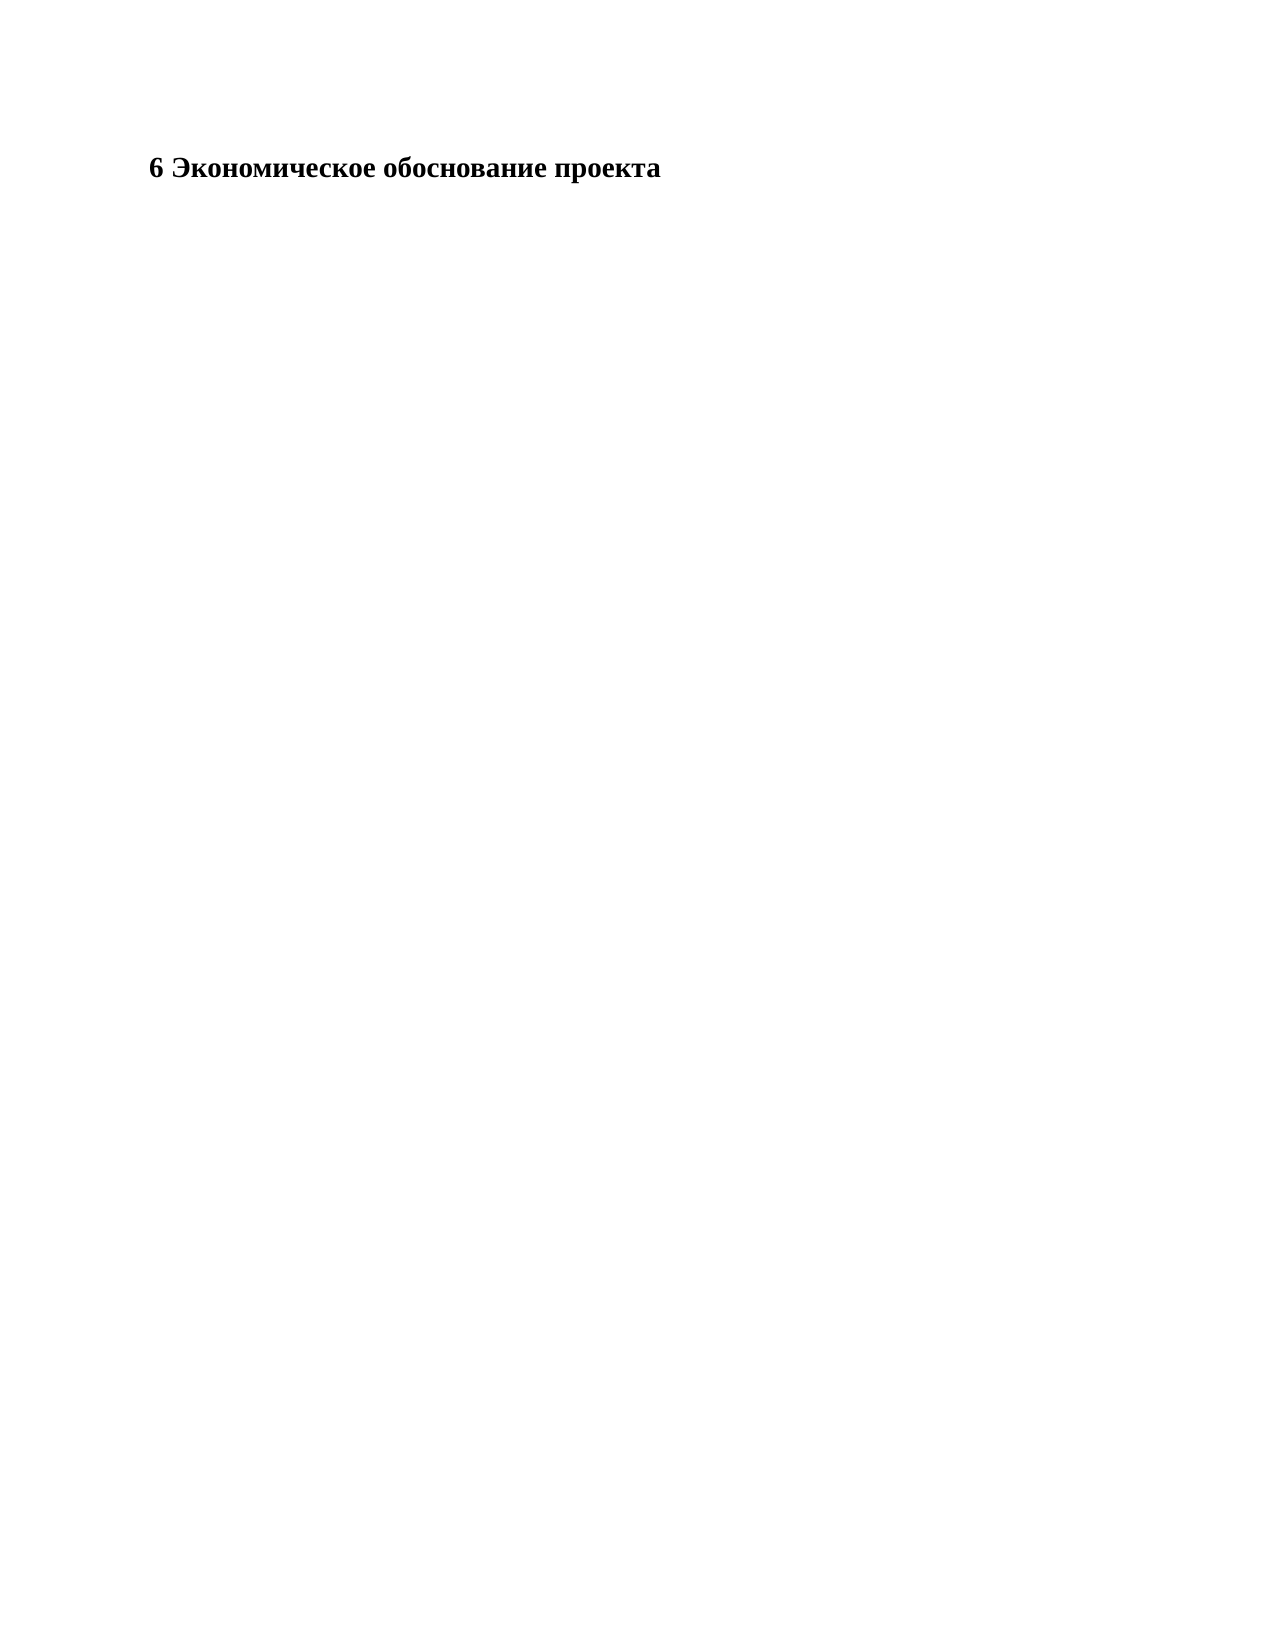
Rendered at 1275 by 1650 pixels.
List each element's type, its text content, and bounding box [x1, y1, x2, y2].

text Экономическое обоснование проекта [75, 150, 1200, 183]
